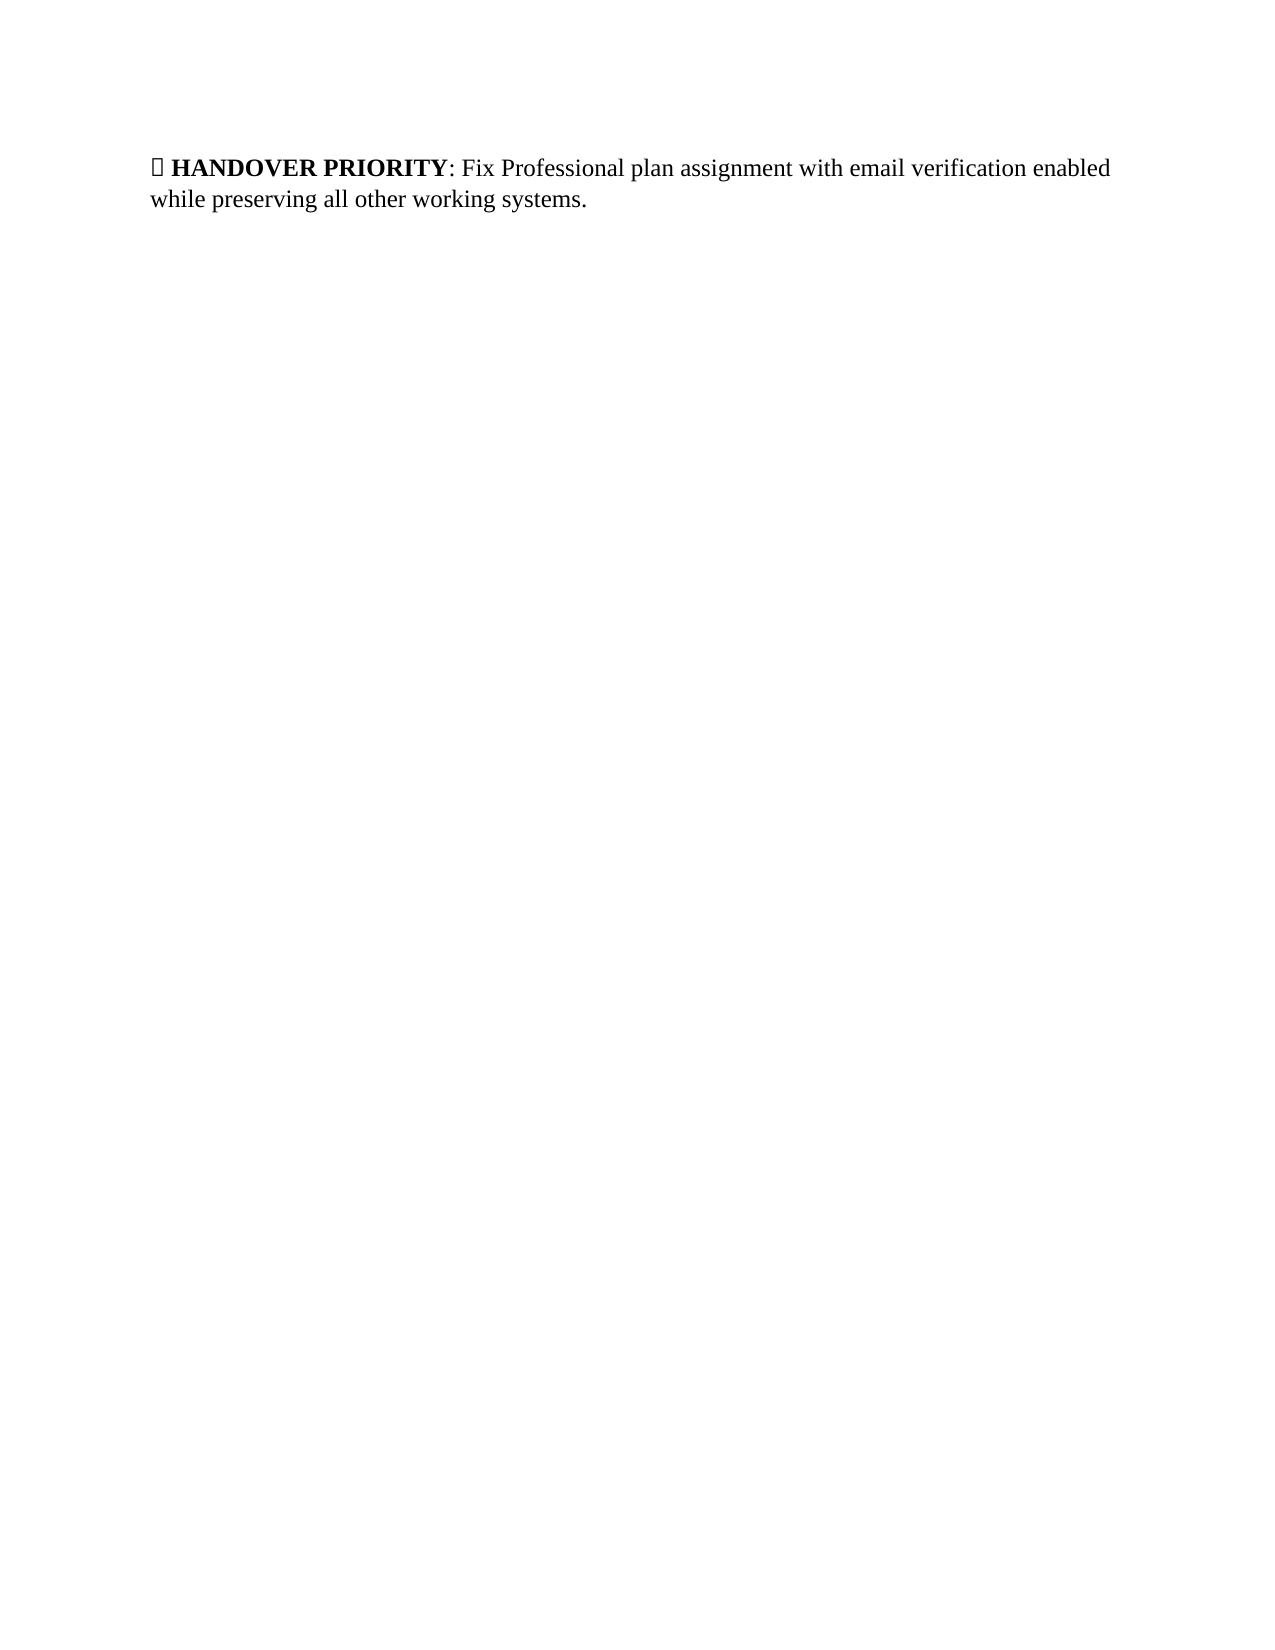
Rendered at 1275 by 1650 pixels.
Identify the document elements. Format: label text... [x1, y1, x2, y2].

text 🎯 HANDOVER PRIORITY: Fix Professional plan assignment with email verification enabled while preserving all other working systems. [150, 150, 1125, 213]
